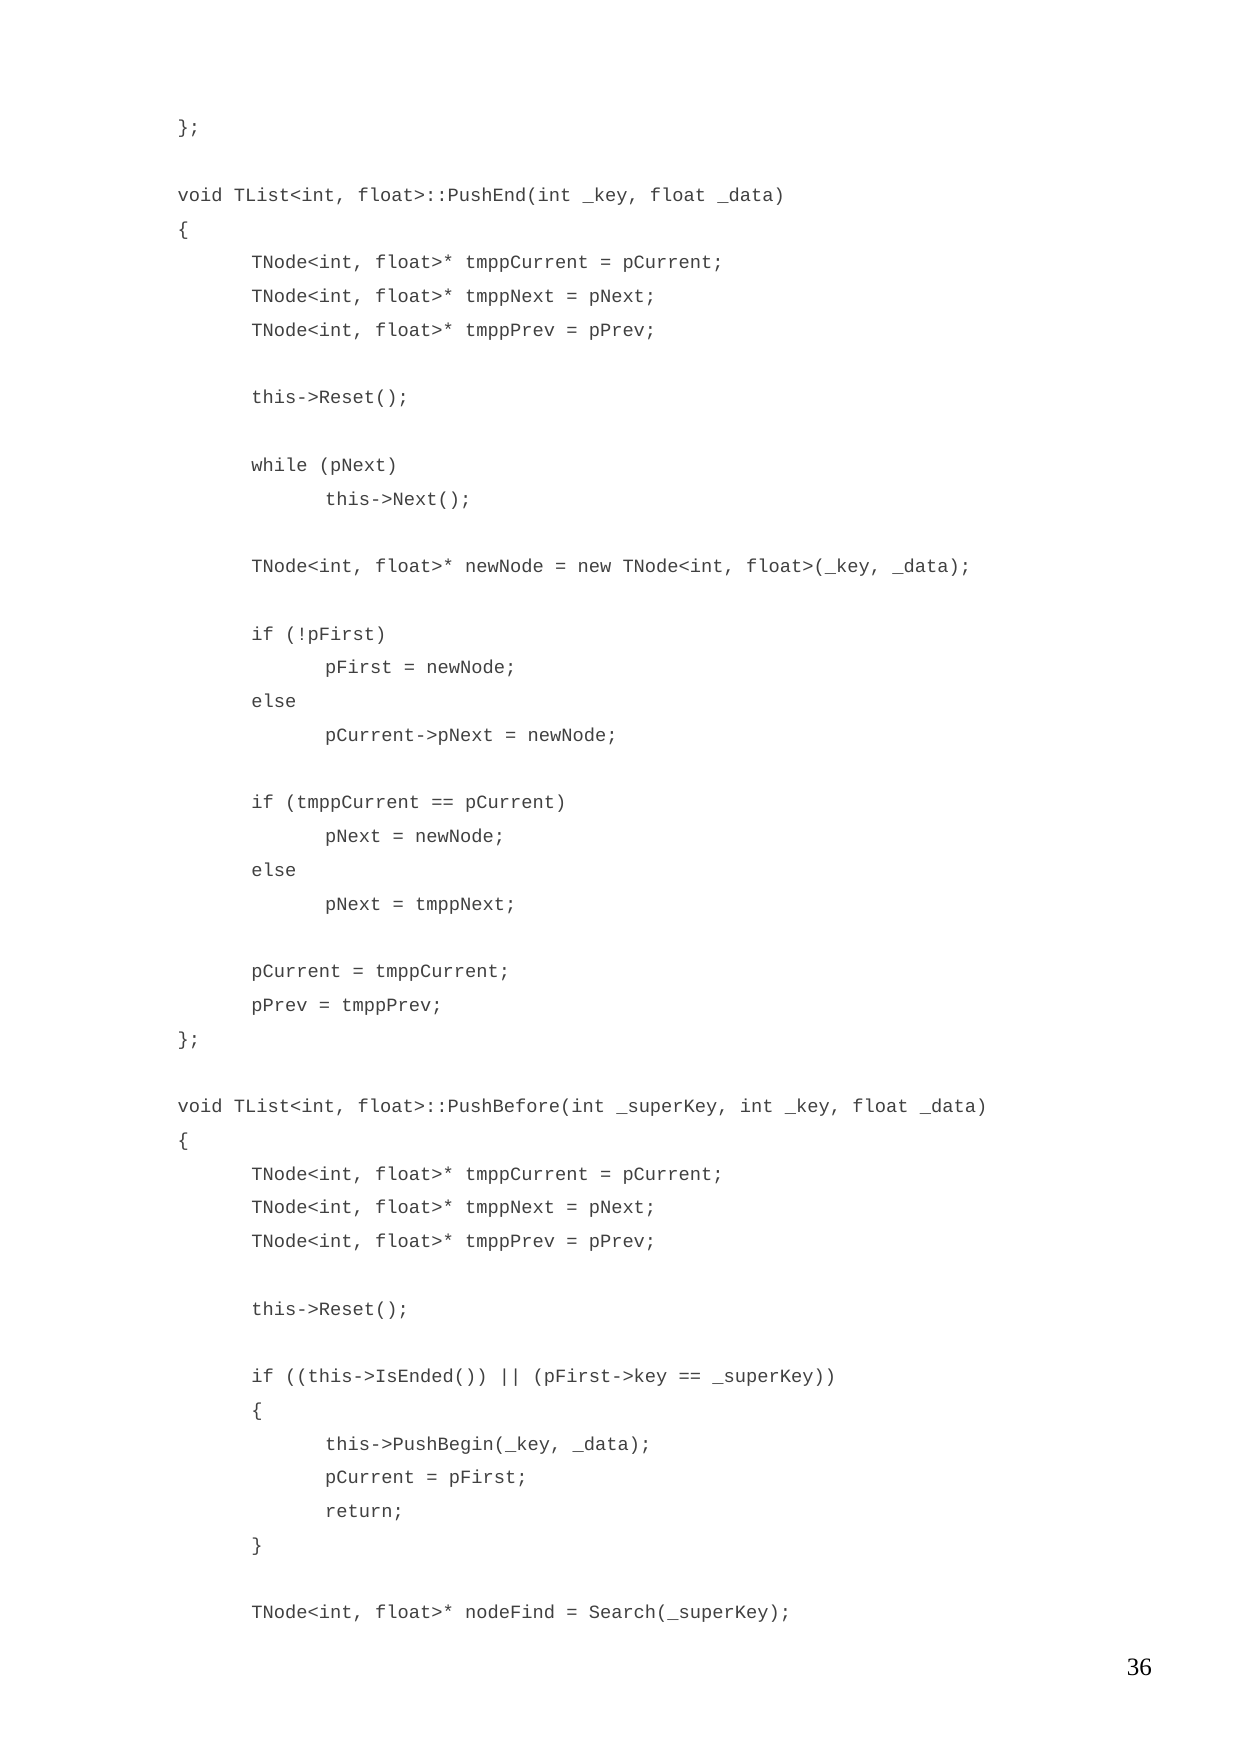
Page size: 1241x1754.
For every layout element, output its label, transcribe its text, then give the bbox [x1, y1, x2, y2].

text else [177, 692, 1152, 713]
text pNext = newNode; [177, 827, 1152, 848]
text return; [177, 1502, 1152, 1523]
text this->Reset(); [177, 1299, 1152, 1321]
text { [177, 1401, 1152, 1422]
text while (pNext) [177, 456, 1152, 477]
text pFirst = newNode; [177, 658, 1152, 679]
text if ((this->IsEnded()) || (pFirst->key == _superKey)) [177, 1367, 1152, 1388]
text pNext = tmppNext; [177, 894, 1152, 916]
text TNode<int, float>* newNode = new TNode<int, float>(_key, _data); [177, 557, 1152, 578]
text TNode<int, float>* tmppCurrent = pCurrent; [177, 1164, 1152, 1186]
text void TList<int, float>::PushBefore(int _superKey, int _key, float _data) [177, 1097, 1152, 1118]
text TNode<int, float>* nodeFind = Search(_superKey); [177, 1603, 1152, 1624]
text else [177, 861, 1152, 882]
text pCurrent->pNext = newNode; [177, 726, 1152, 747]
text void TList<int, float>::PushEnd(int _key, float _data) [177, 186, 1152, 207]
text this->Next(); [177, 489, 1152, 511]
text TNode<int, float>* tmppCurrent = pCurrent; [177, 253, 1152, 274]
text this->Reset(); [177, 388, 1152, 409]
text pCurrent = tmppCurrent; [177, 962, 1152, 983]
text pPrev = tmppPrev; [177, 996, 1152, 1017]
text TNode<int, float>* tmppNext = pNext; [177, 1198, 1152, 1219]
text }; [177, 1029, 1152, 1051]
text }; [177, 118, 1152, 139]
text } [177, 1536, 1152, 1557]
text TNode<int, float>* tmppPrev = pPrev; [177, 1232, 1152, 1253]
text TNode<int, float>* tmppPrev = pPrev; [177, 321, 1152, 342]
text if (!pFirst) [177, 624, 1152, 646]
text TNode<int, float>* tmppNext = pNext; [177, 287, 1152, 308]
text pCurrent = pFirst; [177, 1468, 1152, 1489]
text { [177, 1131, 1152, 1152]
text if (tmppCurrent == pCurrent) [177, 793, 1152, 814]
text this->PushBegin(_key, _data); [177, 1434, 1152, 1456]
text { [177, 219, 1152, 241]
